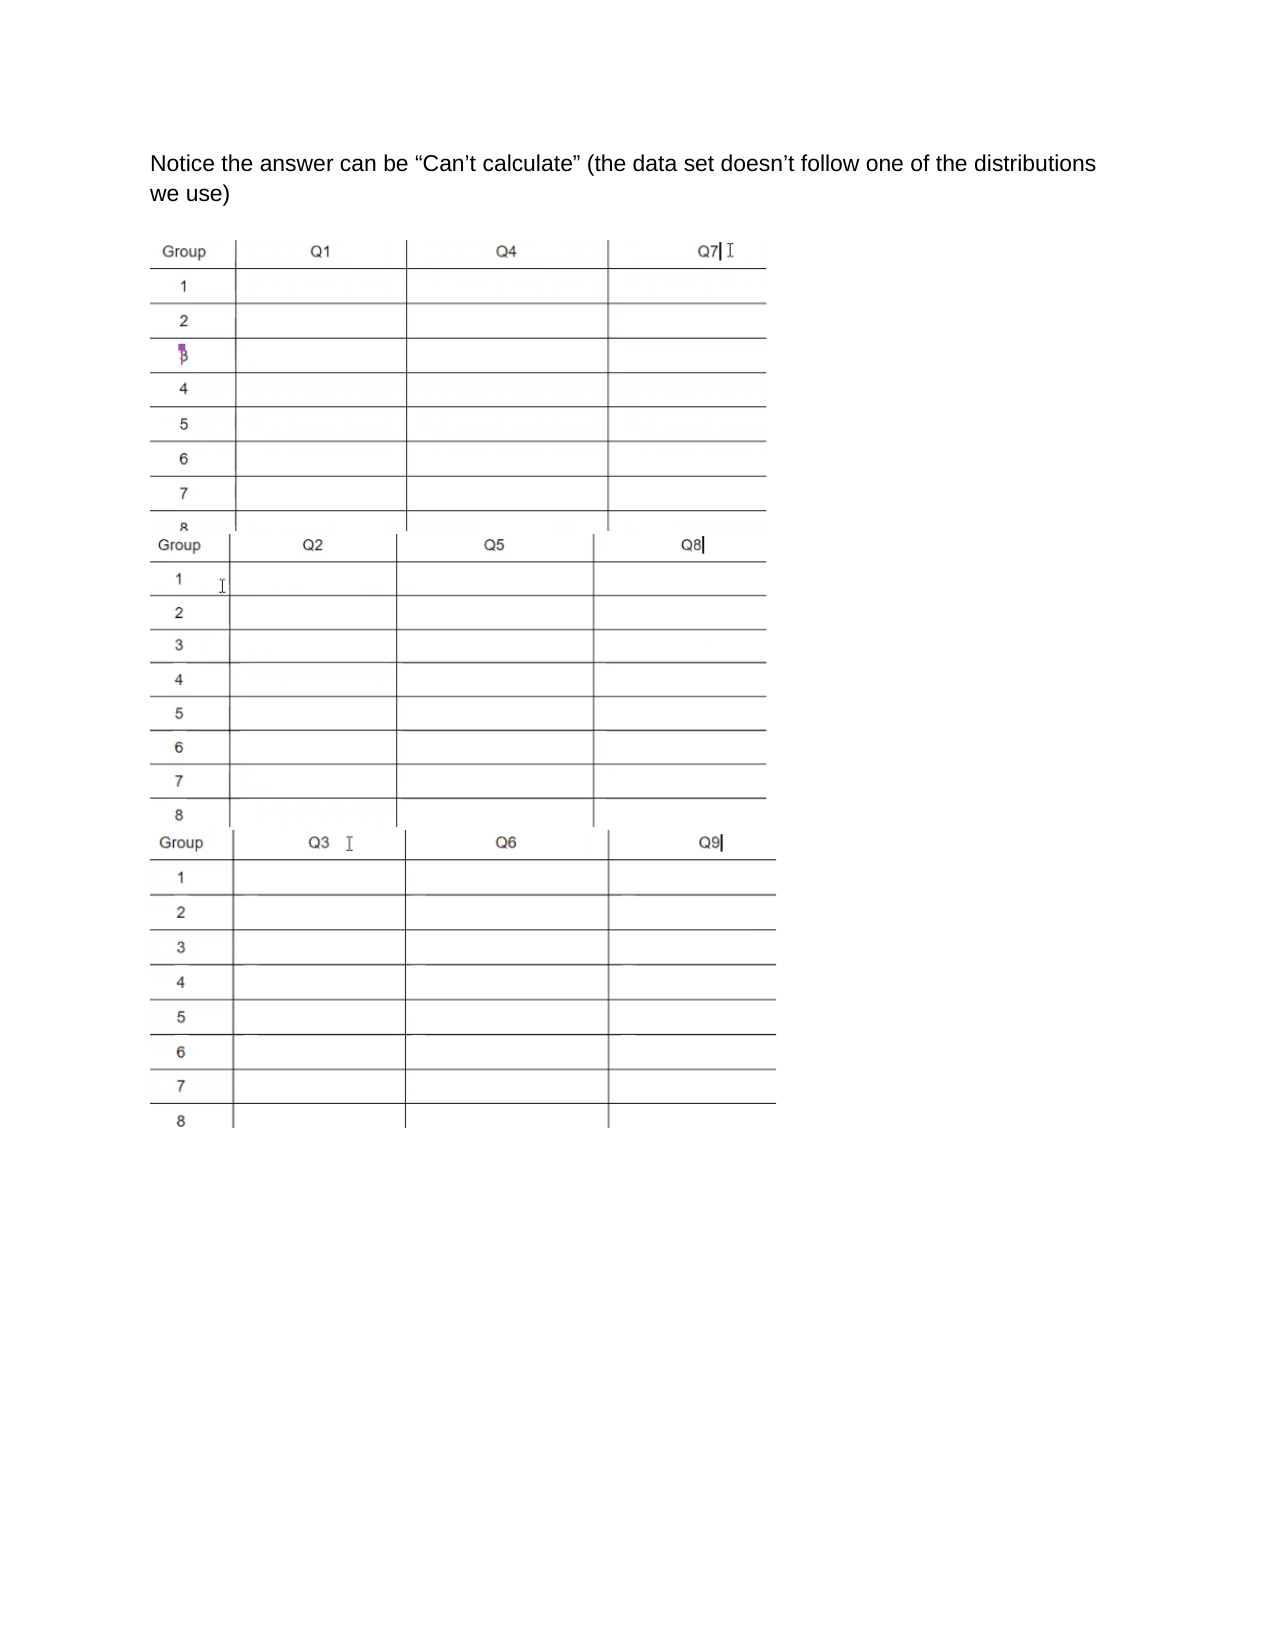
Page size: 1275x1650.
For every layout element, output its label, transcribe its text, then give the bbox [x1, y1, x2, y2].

text Notice the answer can be “Can’t calculate” (the data set doesn’t follow one of the distributions we use) [150, 150, 1125, 207]
picture [150, 240, 767, 531]
picture [150, 534, 767, 827]
picture [150, 830, 777, 1128]
